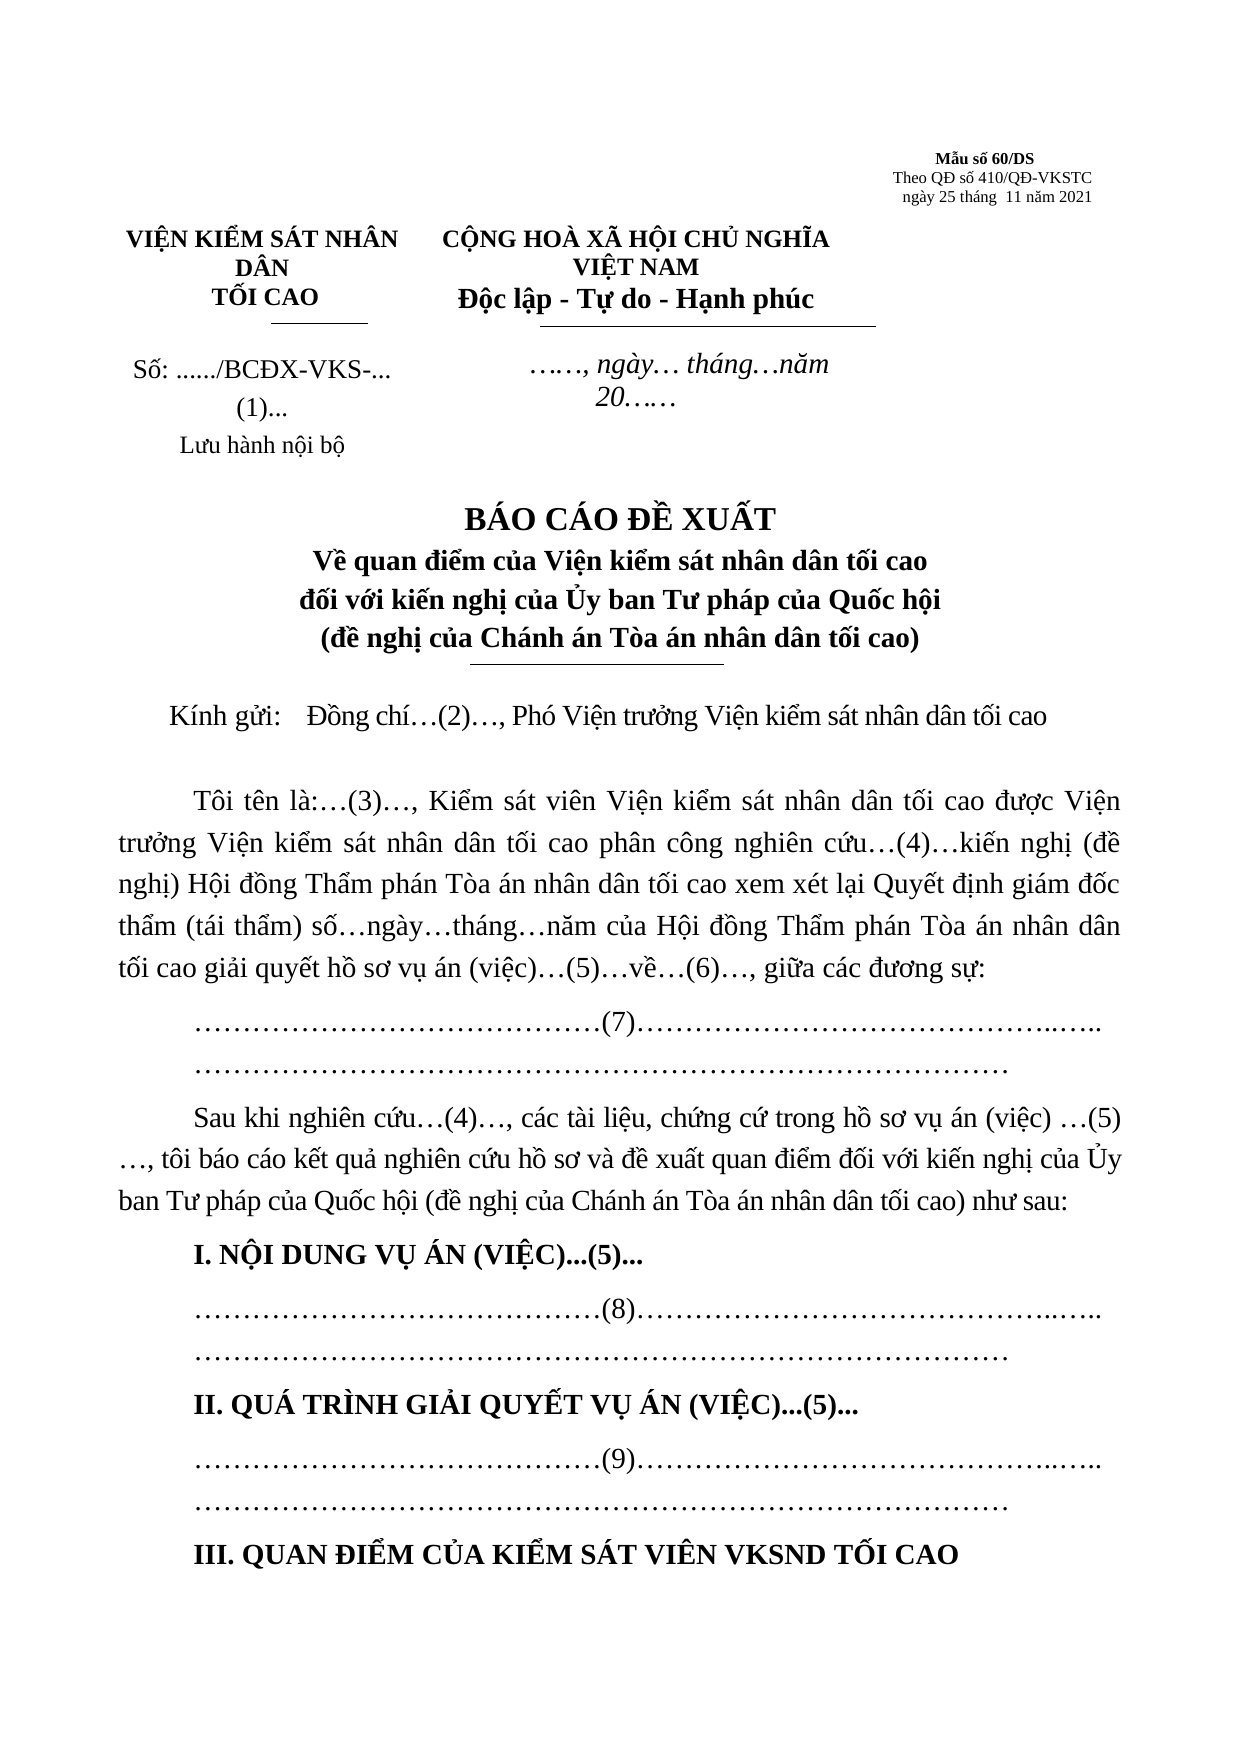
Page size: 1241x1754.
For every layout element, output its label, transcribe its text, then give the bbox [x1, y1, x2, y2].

text III. QUAN ĐIỂM CỦA KIỂM SÁT VIÊN VKSND TỐI CAO [118, 1531, 1122, 1573]
text Sau khi nghiên cứu…(4)…, các tài liệu, chứng cứ trong hồ sơ vụ án (việc) …(5)…, tôi báo cáo kết quả nghiên cứu hồ sơ và đề xuất quan điểm đối với kiến nghị của Ủy ban Tư pháp của Quốc hội (đề nghị của Chánh án Tòa án nhân dân tối cao) như sau: [118, 1094, 1122, 1219]
text ……………………………………(8)……………………………………..…..………………………………………………………………………… [193, 1286, 1122, 1369]
table_header VIỆN KIỂM SÁT NHÂN DÂN TỐI CAO Số: ....../BCĐX-VKS-...(1)... Lưu hành nội bộ [99, 224, 425, 461]
text I. NỘI DUNG VỤ ÁN (VIỆC)...(5)... [118, 1231, 1122, 1273]
text Về quan điểm của Viện kiểm sát nhân dân tối cao [118, 543, 1122, 577]
text BÁO CÁO ĐỀ XUẤT [118, 499, 1122, 538]
text ……………………………………(9)……………………………………..…..………………………………………………………………………… [193, 1436, 1122, 1519]
text ……………………………………(7)……………………………………..…..………………………………………………………………………… [193, 998, 1122, 1081]
table_header CỘNG HOÀ XÃ HỘI CHỦ NGHĨA VIỆT NAM Độc lập - Tự do - Hạnh phúc ……, ngày… tháng…năm 20…… [425, 224, 847, 461]
text đối với kiến nghị của Ủy ban Tư pháp của Quốc hội [118, 582, 1122, 616]
table_header Mẫu số 60/DS Theo QĐ số 410/QĐ-VKSTC ngày 25 tháng 11 năm 2021 [866, 149, 1103, 226]
text (đề nghị của Chánh án Tòa án nhân dân tối cao) [118, 621, 1122, 654]
text Tôi tên là:…(3)…, Kiểm sát viên Viện kiểm sát nhân dân tối cao được Viện trưởng Viện kiểm sát nhân dân tối cao phân công nghiên cứu…(4)…kiến nghị (đề nghị) Hội đồng Thẩm phán Tòa án nhân dân tối cao xem xét lại Quyết định giám đốc thẩm (tái thẩm) số…ngày…tháng…năm của Hội đồng Thẩm phán Tòa án nhân dân tối cao giải quyết hồ sơ vụ án (việc)…(5)…về…(6)…, giữa các đương sự: [118, 777, 1122, 986]
table_header Kính gửi: [148, 698, 295, 731]
table_header Đồng chí…(2)…, Phó Viện trưởng Viện kiểm sát nhân dân tối cao [295, 698, 1074, 731]
text II. QUÁ TRÌNH GIẢI QUYẾT VỤ ÁN (VIỆC)...(5)... [118, 1381, 1122, 1423]
